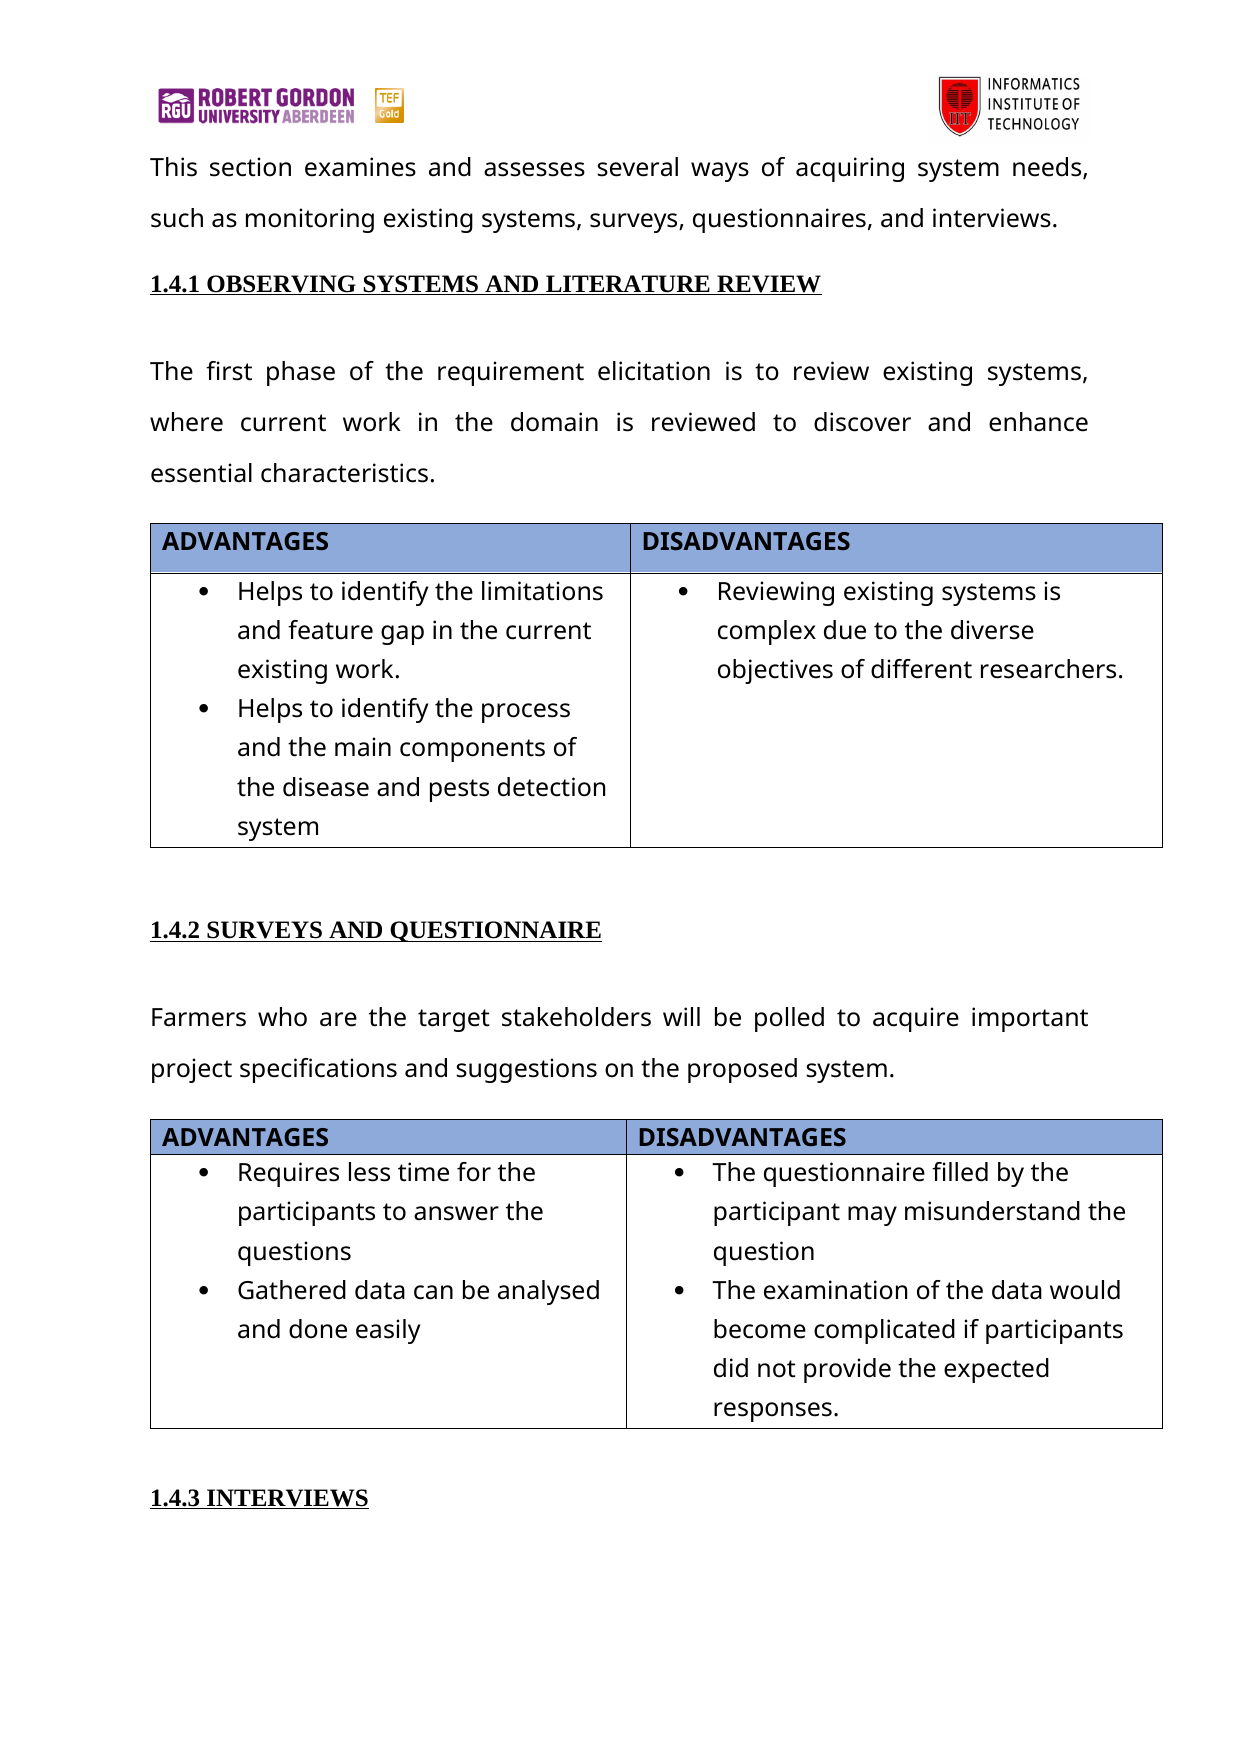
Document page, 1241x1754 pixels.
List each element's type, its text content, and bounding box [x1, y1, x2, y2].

subtitle 1.4.2 SURVEYS AND QUESTIONNAIRE [150, 916, 1090, 944]
text This section examines and assesses several ways of acquiring system needs, such as monitoring existing systems, surveys, questionnaires, and interviews. [150, 150, 1090, 235]
table_header DISADVANTAGES [631, 524, 1162, 572]
subtitle 1.4.3 INTERVIEWS [150, 1483, 1090, 1511]
picture [150, 82, 413, 129]
table_cell Helps to identify the limitations and feature gap in the current existing work. Helps to identify the process and the main components of the disease and pests detection system [151, 574, 630, 847]
table_cell Reviewing existing systems is complex due to the diverse objectives of different researchers. [631, 574, 1162, 847]
picture [927, 75, 1091, 143]
subtitle 1.4.1 OBSERVING SYSTEMS AND LITERATURE REVIEW [150, 269, 1090, 297]
text The first phase of the requirement elicitation is to review existing systems, where current work in the domain is reviewed to discover and enhance essential characteristics. [150, 353, 1090, 489]
text Farmers who are the target stakeholders will be polled to acquire important project specifications and suggestions on the proposed system. [150, 1000, 1090, 1085]
table_header DISADVANTAGES [627, 1120, 1162, 1154]
table_cell Requires less time for the participants to answer the questions Gathered data can be analysed and done easily [151, 1155, 626, 1428]
table_header ADVANTAGES [151, 1120, 626, 1154]
table_cell The questionnaire filled by the participant may misunderstand the question The examination of the data would become complicated if participants did not provide the expected responses. [627, 1155, 1162, 1428]
table_header ADVANTAGES [151, 524, 630, 572]
